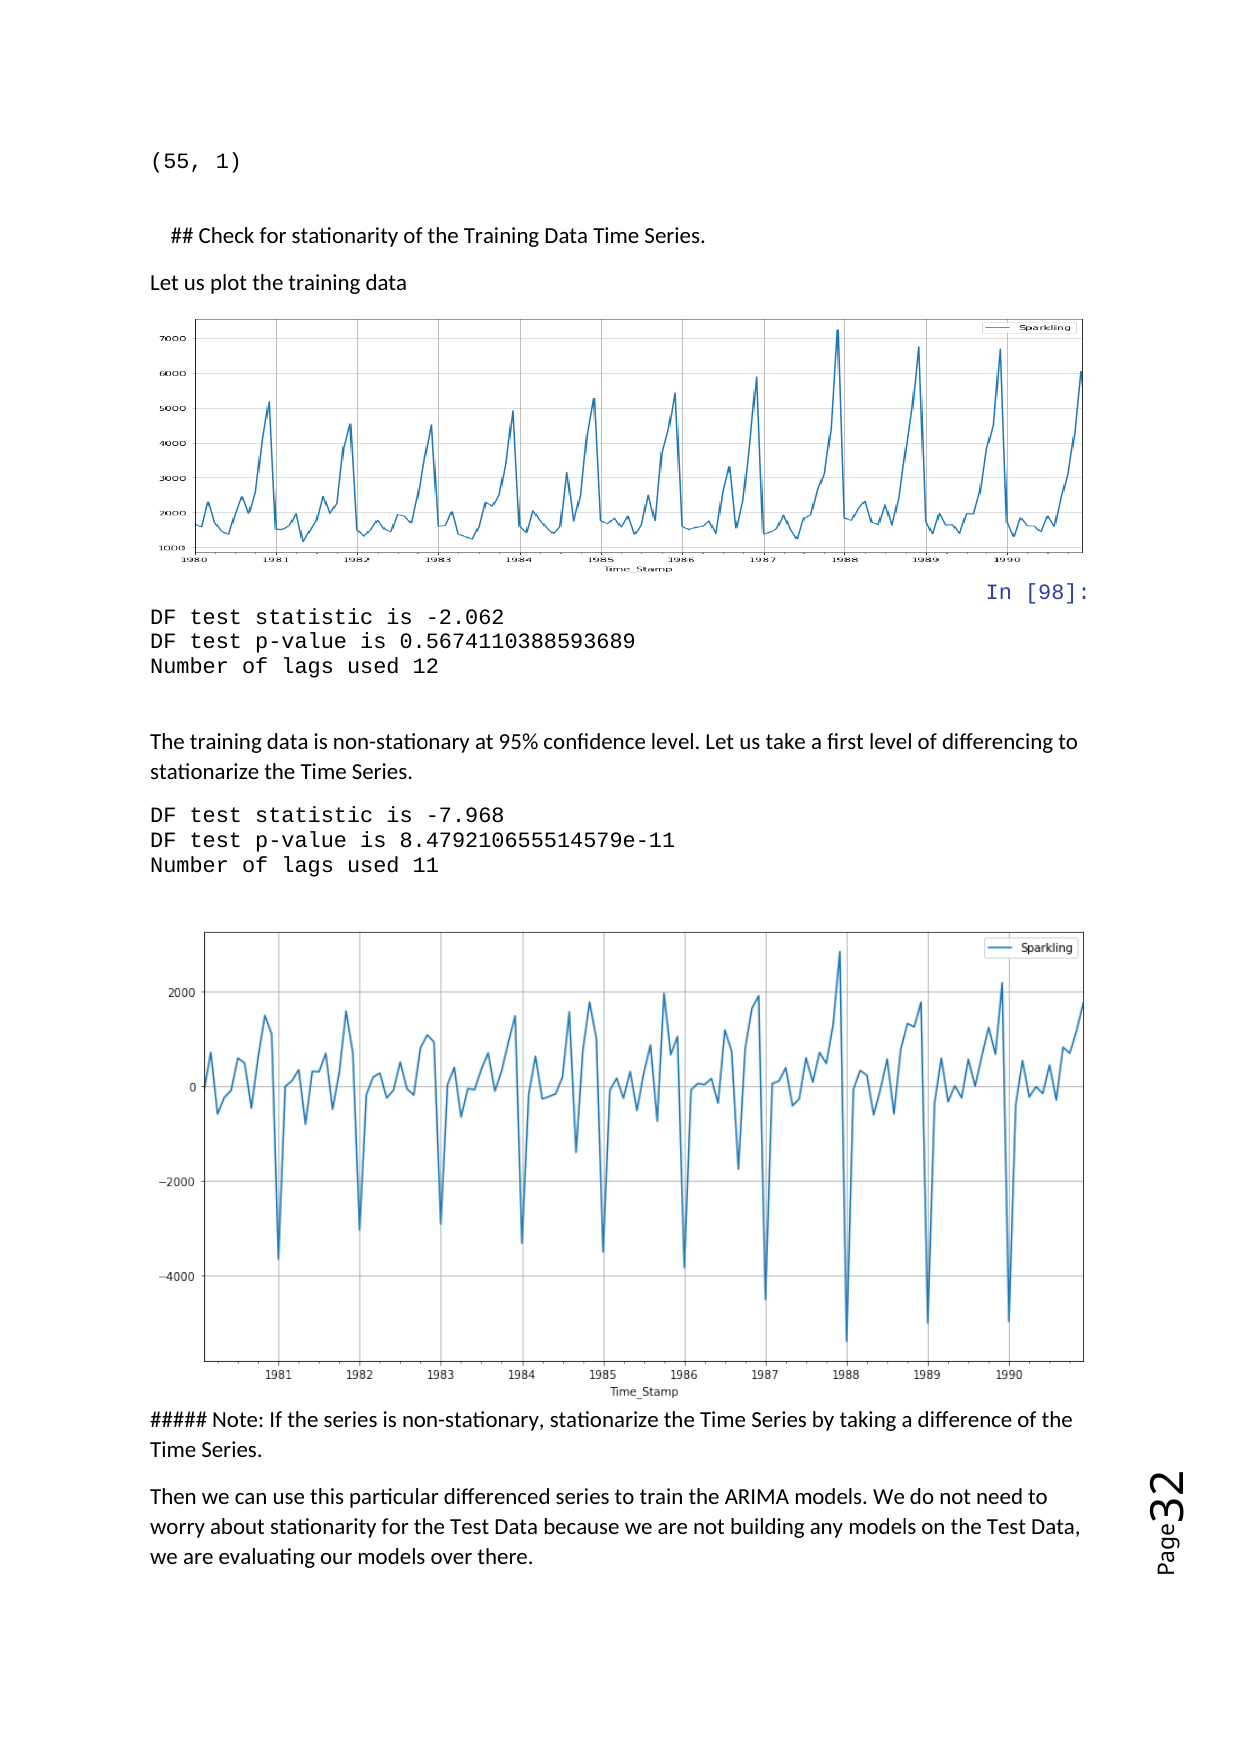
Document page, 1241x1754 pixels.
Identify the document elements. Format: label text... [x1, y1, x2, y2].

text DF test p-value is 0.5674110388593689 [150, 631, 1090, 655]
text In [98]: [150, 576, 1090, 606]
text ## Check for stationarity of the Training Data Time Series. [150, 222, 1090, 250]
text DF test statistic is -2.062 [150, 606, 1090, 631]
text The training data is non-stationary at 95% confidence level. Let us take a first level of differencing to stationarize the Time Series. [150, 727, 1090, 785]
text DF test statistic is -7.968 [150, 804, 1090, 829]
text Number of lags used 12 [150, 655, 1090, 680]
picture [150, 315, 1090, 576]
text DF test p-value is 8.479210655514579e-11 [150, 829, 1090, 854]
text (55, 1) [150, 150, 1090, 175]
text Let us plot the training data [150, 268, 1090, 297]
text Then we can use this particular differenced series to train the ARIMA models. We do not need to worry about stationarity for the Test Data because we are not building any models on the Test Data, we are evaluating our models over there. [150, 1482, 1090, 1570]
text ##### Note: If the series is non-stationary, stationarize the Time Series by taking a difference of the Time Series. [150, 1405, 1090, 1463]
picture [150, 925, 1091, 1405]
text Number of lags used 11 [150, 854, 1090, 878]
